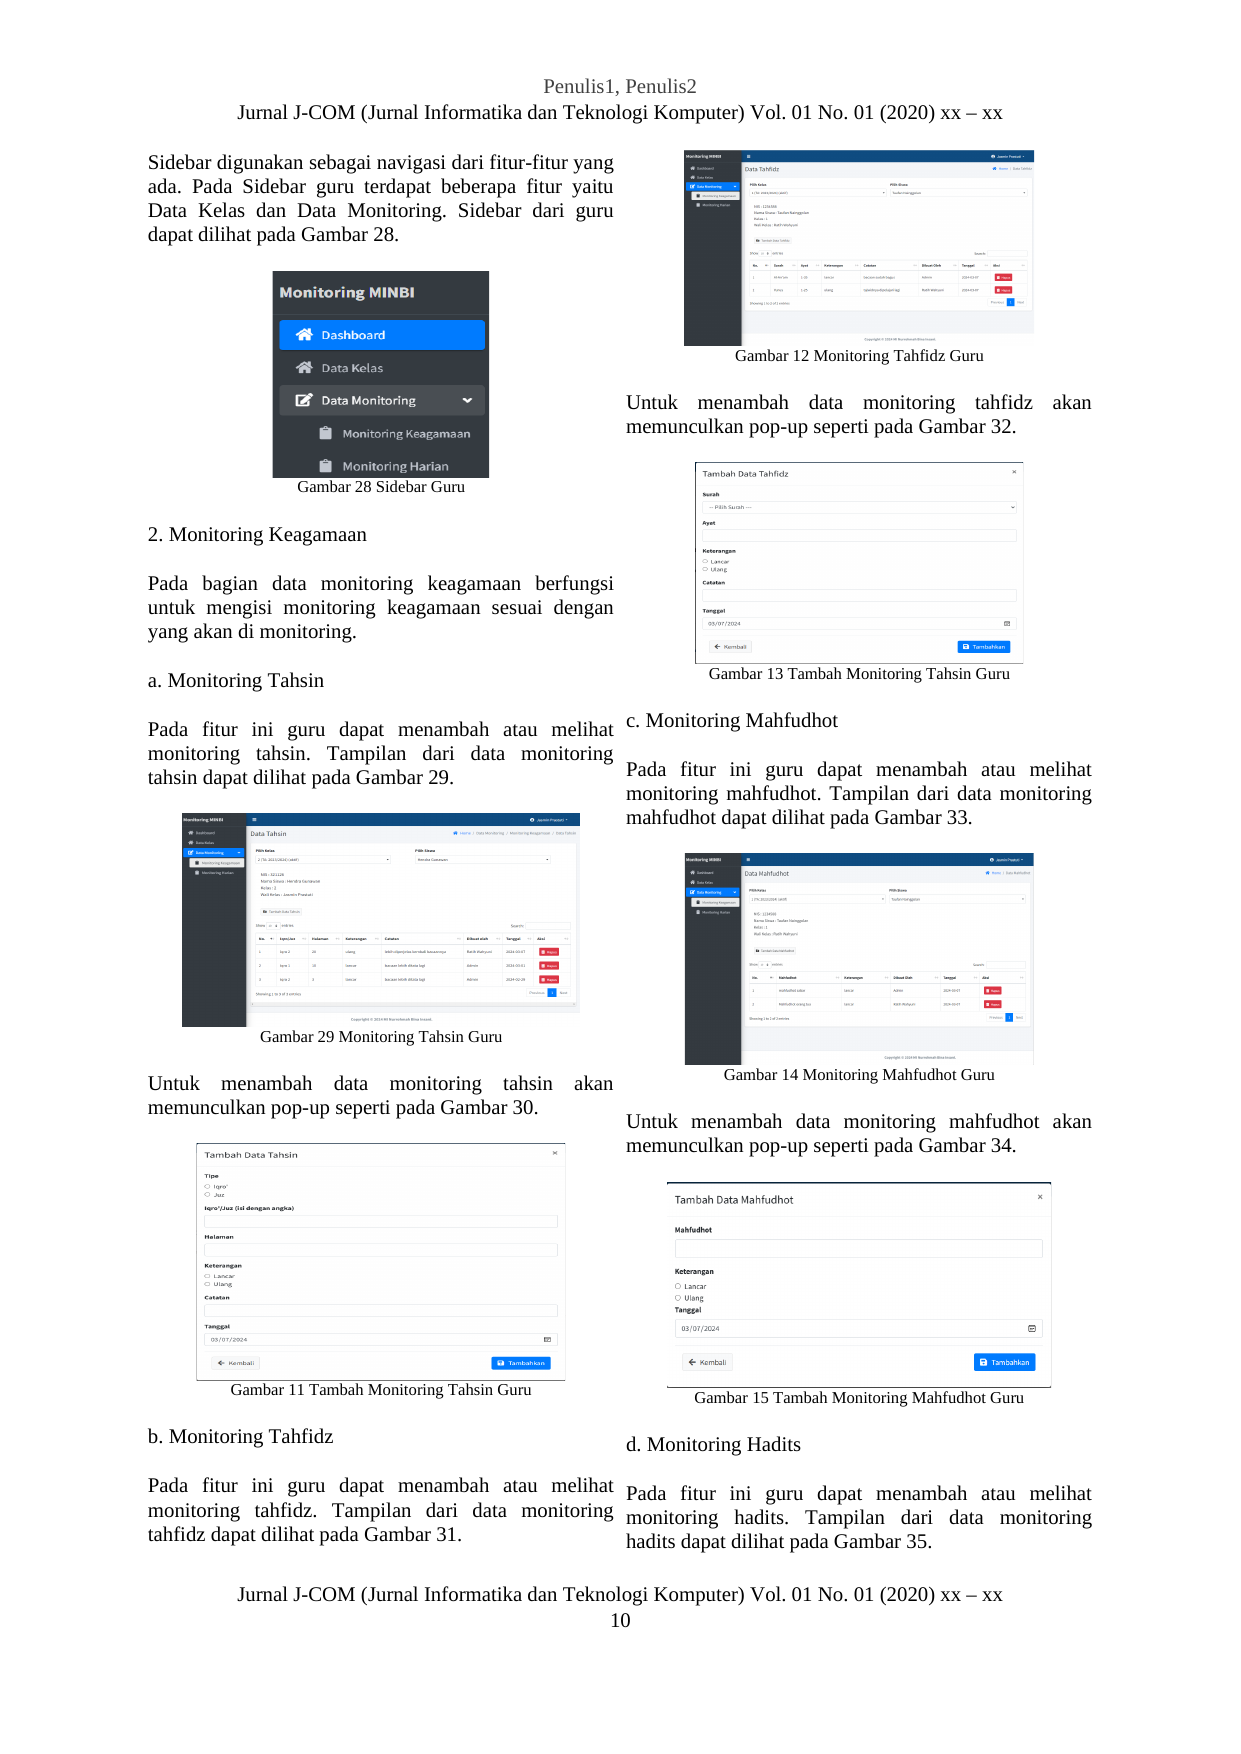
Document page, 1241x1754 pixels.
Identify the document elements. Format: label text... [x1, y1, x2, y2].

text Pada fitur ini guru dapat menambah atau melihat monitoring hadits. Tampilan dari data monitoring hadits dapat dilihat pada Gambar 35. [626, 1481, 1092, 1553]
picture [182, 813, 580, 1027]
text Pada bagian data monitoring keagamaan berfungsi untuk mengisi monitoring keagamaan sesuai dengan yang akan di monitoring. [148, 571, 614, 643]
picture [695, 462, 1024, 664]
text b. Monitoring Tahfidz [148, 1424, 614, 1448]
text Gambar 29 Monitoring Tahsin Guru [148, 1026, 614, 1046]
text Pada fitur ini guru dapat menambah atau melihat monitoring tahfidz. Tampilan dari data monitoring tahfidz dapat dilihat pada Gambar 31. [148, 1473, 614, 1546]
text d. Monitoring Hadits [626, 1432, 1092, 1456]
picture [667, 1182, 1052, 1388]
text Pada fitur ini guru dapat menambah atau melihat monitoring mahfudhot. Tampilan dari data monitoring mahfudhot dapat dilihat pada Gambar 33. [626, 757, 1092, 829]
text 2. Monitoring Keagamaan [148, 521, 614, 546]
text Pada fitur ini guru dapat menambah atau melihat monitoring tahsin. Tampilan dari data monitoring tahsin dapat dilihat pada Gambar 29. [148, 717, 614, 789]
picture [684, 853, 1034, 1065]
text Sidebar digunakan sebagai navigasi dari fitur-fitur yang ada. Pada Sidebar guru terdapat beberapa fitur yaitu Data Kelas dan Data Monitoring. Sidebar dari guru dapat dilihat pada Gambar 28. [148, 150, 614, 246]
picture [684, 150, 1035, 346]
picture [196, 1143, 566, 1381]
text a. Monitoring Tahsin [148, 668, 614, 692]
picture [272, 271, 490, 478]
text Gambar 28 Sidebar Guru [148, 477, 614, 496]
text Untuk menambah data monitoring tahfidz akan memunculkan pop-up seperti pada Gambar 32. [626, 390, 1092, 438]
text Untuk menambah data monitoring tahsin akan memunculkan pop-up seperti pada Gambar 30. [148, 1071, 614, 1119]
text c. Monitoring Mahfudhot [626, 708, 1092, 732]
text Untuk menambah data monitoring mahfudhot akan memunculkan pop-up seperti pada Gambar 34. [626, 1109, 1092, 1157]
